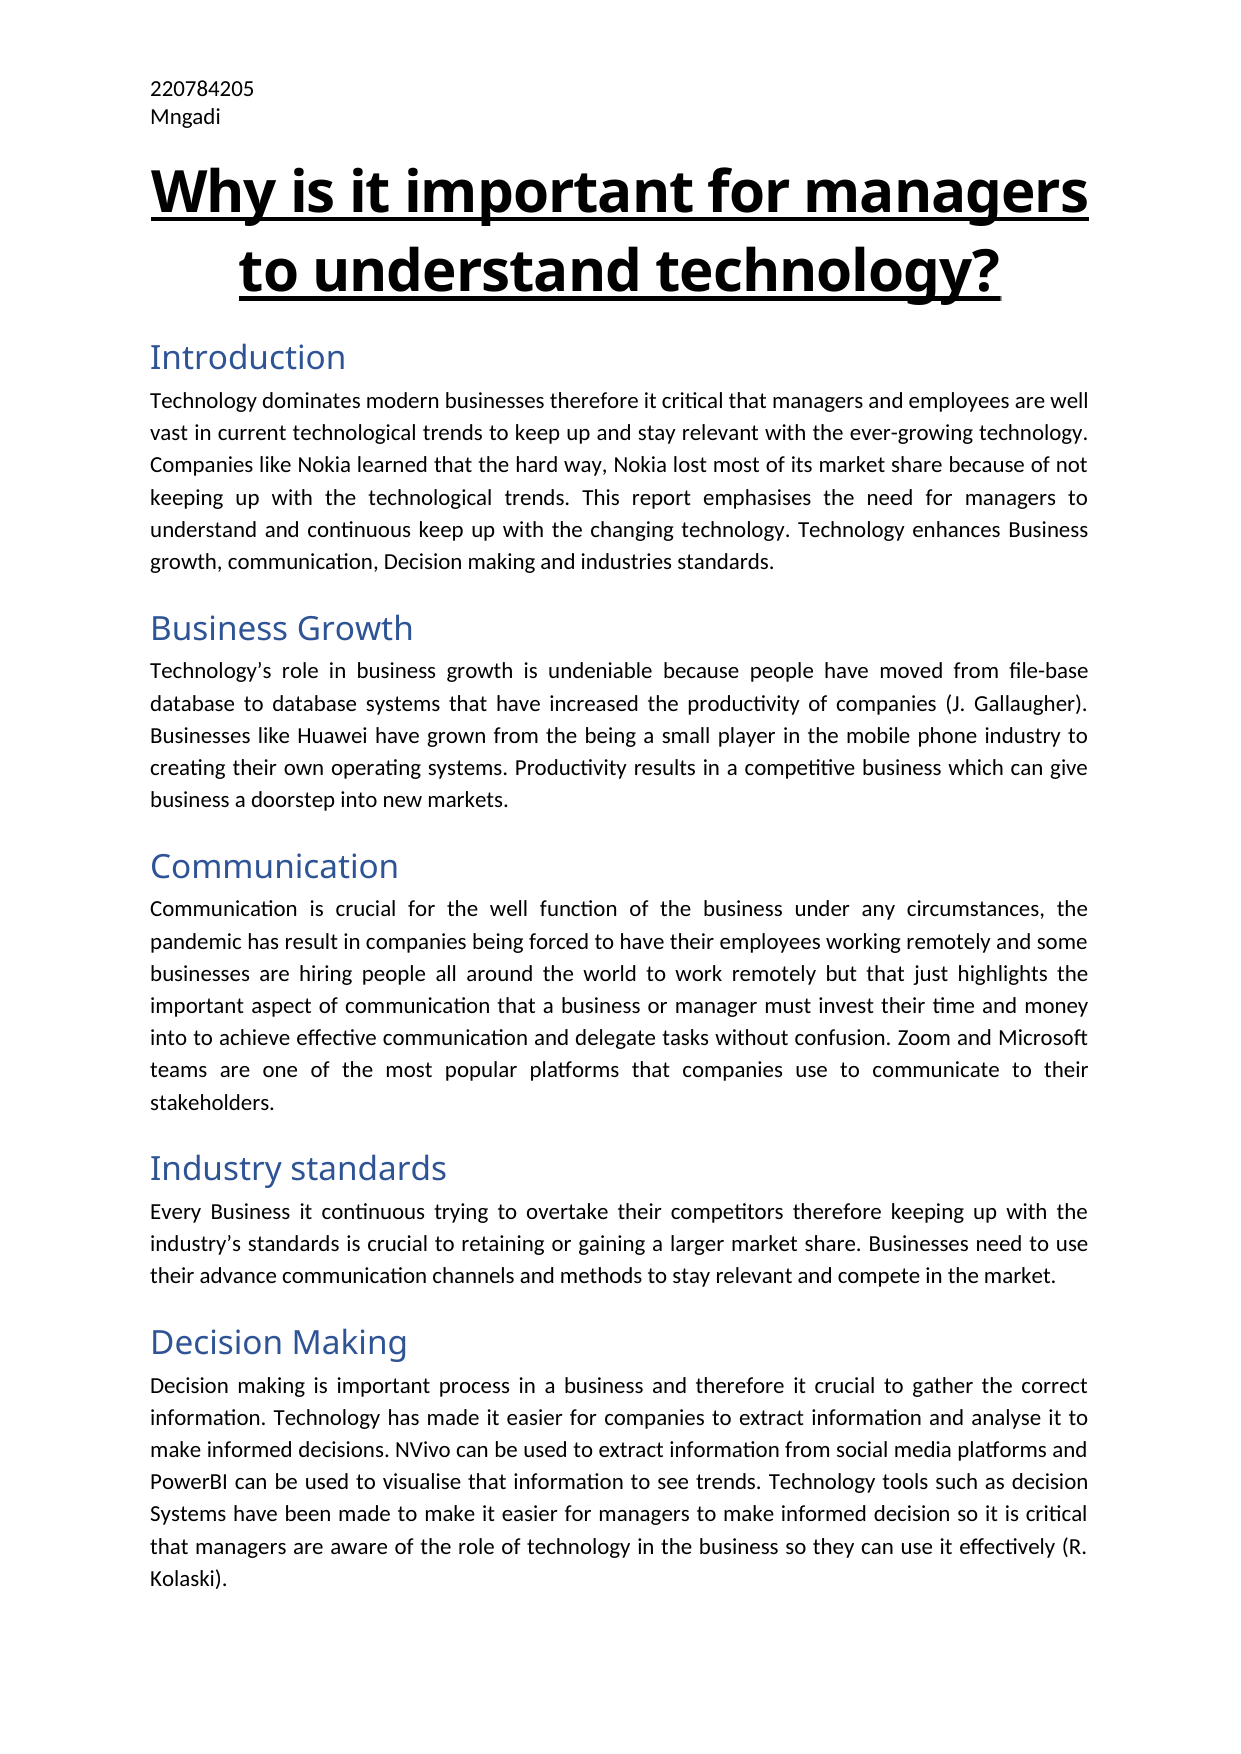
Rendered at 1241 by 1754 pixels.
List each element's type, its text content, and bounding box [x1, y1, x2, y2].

text Decision making is important process in a business and therefore it crucial to gather the correct information. Technology has made it easier for companies to extract information and analyse it to make informed decisions. NVivo can be used to extract information from social media platforms and PowerBI can be used to visualise that information to see trends. Technology tools such as decision Systems have been made to make it easier for managers to make informed decision so it is critical that managers are aware of the role of technology in the business so they can use it effectively (R. Kolaski). [150, 1371, 1090, 1592]
subtitle Industry standards [150, 1145, 1090, 1190]
text Technology’s role in business growth is undeniable because people have moved from file-base database to database systems that have increased the productivity of companies (J. Gallaugher). Businesses like Huawei have grown from the being a small player in the mobile phone industry to creating their own operating systems. Productivity results in a competitive business which can give business a doorstep into new markets. [150, 656, 1090, 813]
subtitle Business Growth [150, 604, 1090, 650]
text Technology dominates modern businesses therefore it critical that managers and employees are well vast in current technological trends to keep up and stay relevant with the ever-growing technology. Companies like Nokia learned that the hard way, Nokia lost most of its market share because of not keeping up with the technological trends. This report emphasises the need for managers to understand and continuous keep up with the changing technology. Technology enhances Business growth, communication, Decision making and industries standards. [150, 386, 1090, 575]
text Every Business it continuous trying to overtake their competitors therefore keeping up with the industry’s standards is crucial to retaining or gaining a larger market share. Businesses need to use their advance communication channels and methods to stay relevant and compete in the market. [150, 1197, 1090, 1289]
subtitle Communication [150, 842, 1090, 888]
text Communication is crucial for the well function of the business under any circumstances, the pandemic has result in companies being forced to have their employees working remotely and some businesses are hiring people all around the world to work remotely but that just highlights the important aspect of communication that a business or manager must invest their time and money into to achieve effective communication and delegate tasks without confusion. Zoom and Microsoft teams are one of the most popular platforms that companies use to communicate to their stakeholders. [150, 894, 1090, 1116]
title Why is it important for managers to understand technology? [150, 150, 1090, 309]
subtitle Decision Making [150, 1319, 1090, 1364]
subtitle Introduction [150, 334, 1090, 379]
